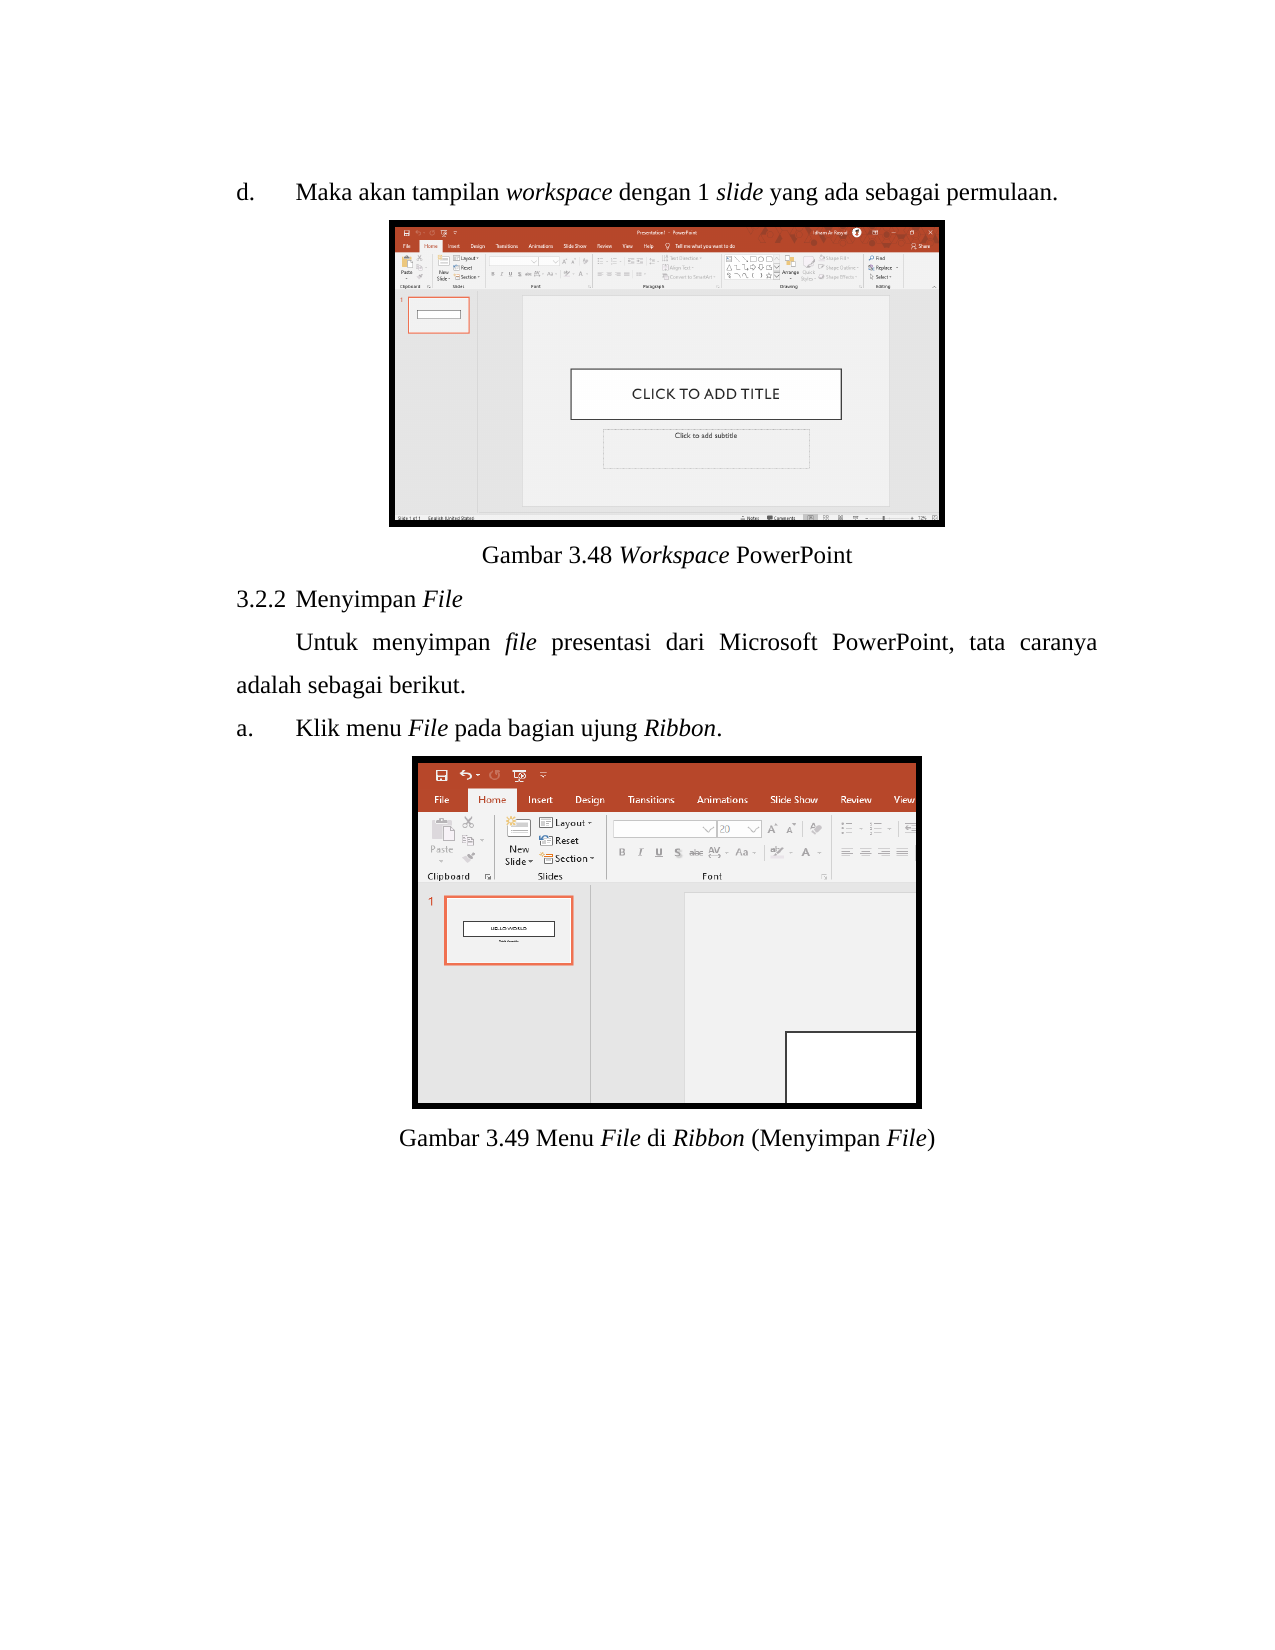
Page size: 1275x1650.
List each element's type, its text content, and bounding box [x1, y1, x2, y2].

text Untuk menyimpan file presentasi dari Microsoft PowerPoint, tata caranya adalah sebagai berikut. [236, 627, 1098, 699]
list Klik menu File pada bagian ujung Ribbon. [236, 713, 1098, 742]
text Gambar 3.48 Workspace PowerPoint [236, 541, 1098, 569]
picture [418, 763, 916, 1103]
text Gambar 3.49 Menu File di Ribbon (Menyimpan File) [236, 1123, 1098, 1152]
list Maka akan tampilan workspace dengan 1 slide yang ada sebagai permulaan. [236, 177, 1098, 206]
list Menyimpan File [236, 584, 1098, 612]
picture [395, 227, 939, 520]
